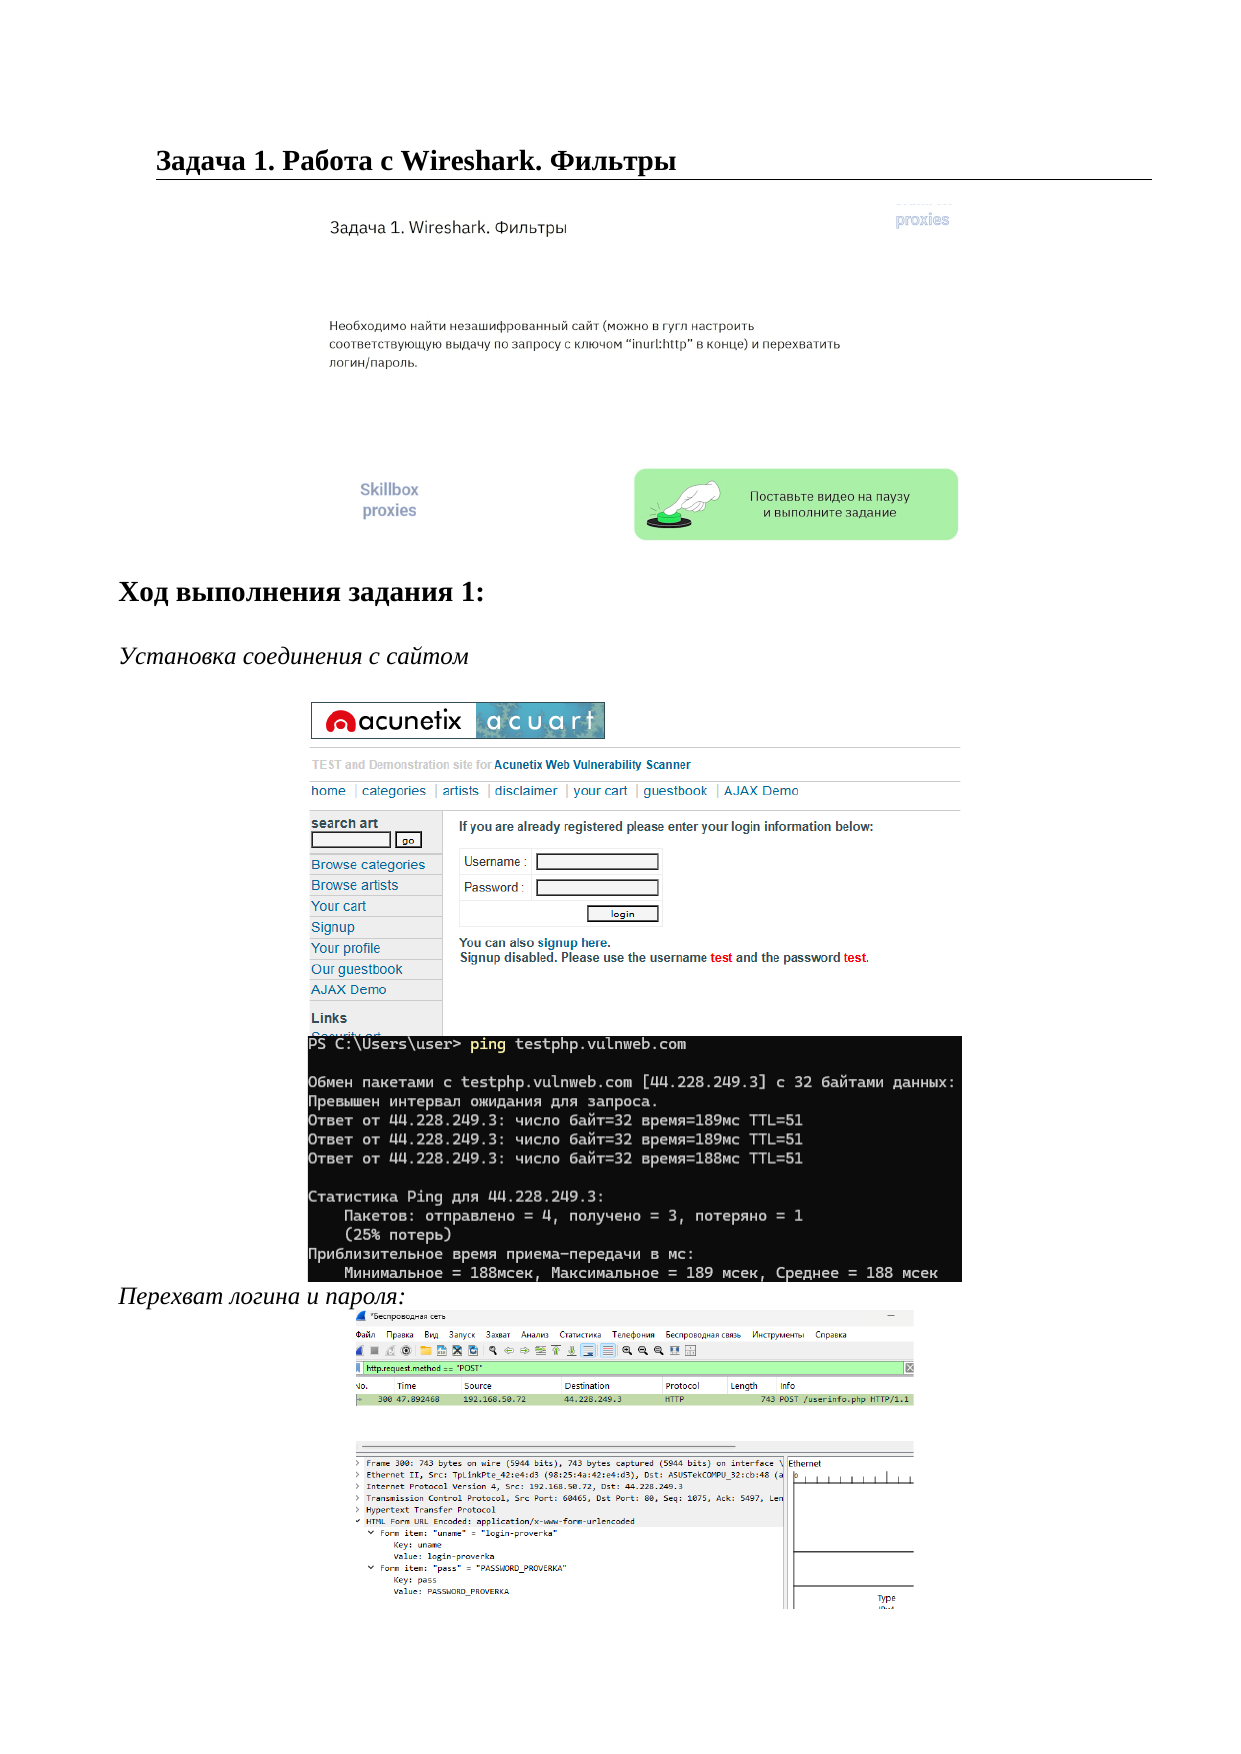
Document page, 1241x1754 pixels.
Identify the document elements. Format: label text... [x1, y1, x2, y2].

text Установка соединения с сайтом [118, 641, 1152, 670]
text Перехват логина и пароля: [118, 1281, 1152, 1310]
picture [356, 1310, 914, 1609]
subtitle Задача 1. Работа с Wireshark. Фильтры [156, 143, 1152, 179]
text Ход выполнения задания 1: [118, 574, 1152, 608]
picture [311, 204, 959, 541]
picture [307, 698, 962, 1282]
